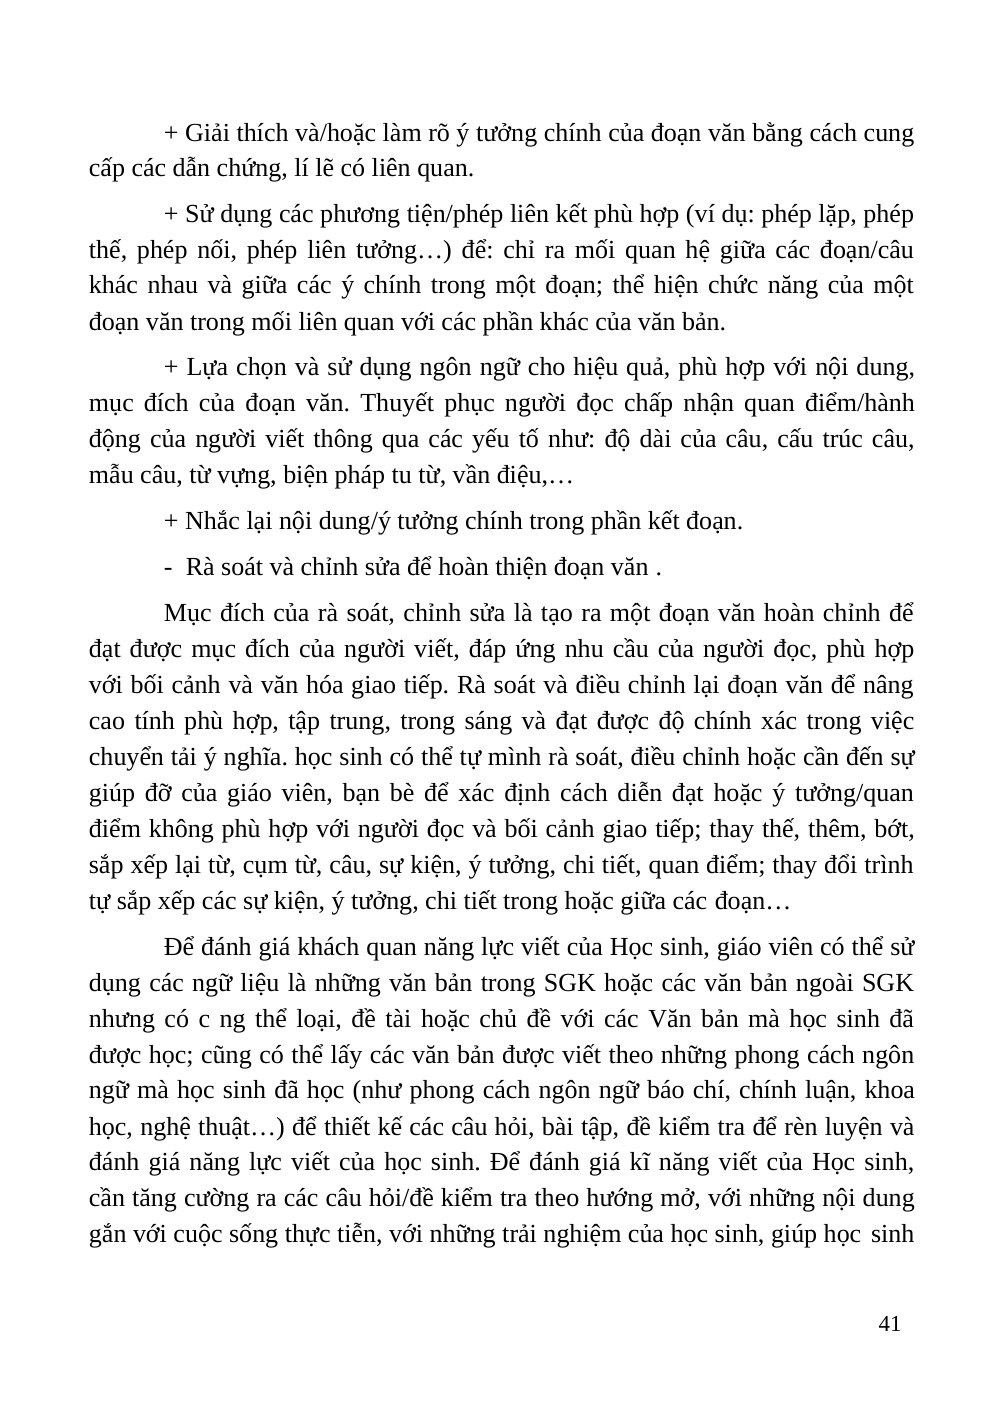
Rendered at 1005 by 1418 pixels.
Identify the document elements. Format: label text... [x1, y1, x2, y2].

text + Lựa chọn và sử dụng ngôn ngữ cho hiệu quả, phù hợp với nội dung, mục đích của đoạn văn. Thuyết phục người đọc chấp nhận quan điểm/hành động của người viết thông qua các yếu tố như: độ dài của câu, cấu trúc câu, mẫu câu, từ vựng, biện pháp tu từ, vần điệu,… [89, 351, 916, 489]
text Để đánh giá khách quan năng lực viết của Học sinh, giáo viên có thể sử dụng các ngữ liệu là những văn bản trong SGK hoặc các văn bản ngoài SGK nhưng có c ng thể loại, đề tài hoặc chủ đề với các Văn bản mà học sinh đã được học; cũng có thể lấy các văn bản được viết theo những phong cách ngôn ngữ mà học sinh đã học (như phong cách ngôn ngữ báo chí, chính luận, khoa học, nghệ thuật…) để thiết kế các câu hỏi, bài tập, đề kiểm tra để rèn luyện và đánh giá năng lực viết của học sinh. Để đánh giá kĩ năng viết của Học sinh, cần tăng cường ra các câu hỏi/đề kiểm tra theo hướng mở, với những nội dung gắn với cuộc sống thực tiễn, với những trải nghiệm của học sinh, giúp học sinh [89, 931, 916, 1248]
text + Giải thích và/hoặc làm rõ ý tưởng chính của đoạn văn bằng cách cung cấp các dẫn chứng, lí lẽ có liên quan. [89, 117, 916, 182]
text Mục đích của rà soát, chỉnh sửa là tạo ra một đoạn văn hoàn chỉnh để đạt được mục đích của người viết, đáp ứng nhu cầu của người đọc, phù hợp với bối cảnh và văn hóa giao tiếp. Rà soát và điều chỉnh lại đoạn văn để nâng cao tính phù hợp, tập trung, trong sáng và đạt được độ chính xác trong việc chuyển tải ý nghĩa. học sinh có thể tự mình rà soát, điều chỉnh hoặc cần đến sự giúp đỡ của giáo viên, bạn bè để xác định cách diễn đạt hoặc ý tưởng/quan điểm không phù hợp với người đọc và bối cảnh giao tiếp; thay thế, thêm, bớt, sắp xếp lại từ, cụm từ, câu, sự kiện, ý tưởng, chi tiết, quan điểm; thay đổi trình tự sắp xếp các sự kiện, ý tưởng, chi tiết trong hoặc giữa các đoạn… [89, 597, 916, 915]
text + Sử dụng các phương tiện/phép liên kết phù hợp (ví dụ: phép lặp, phép thế, phép nối, phép liên tưởng…) để: chỉ ra mối quan hệ giữa các đoạn/câu khác nhau và giữa các ý chính trong một đoạn; thể hiện chức năng của một đoạn văn trong mối liên quan với các phần khác của văn bản. [89, 198, 916, 336]
text + Nhắc lại nội dung/ý tưởng chính trong phần kết đoạn. [164, 505, 939, 535]
list Rà soát và chỉnh sửa để hoàn thiện đoạn văn . [164, 551, 939, 581]
